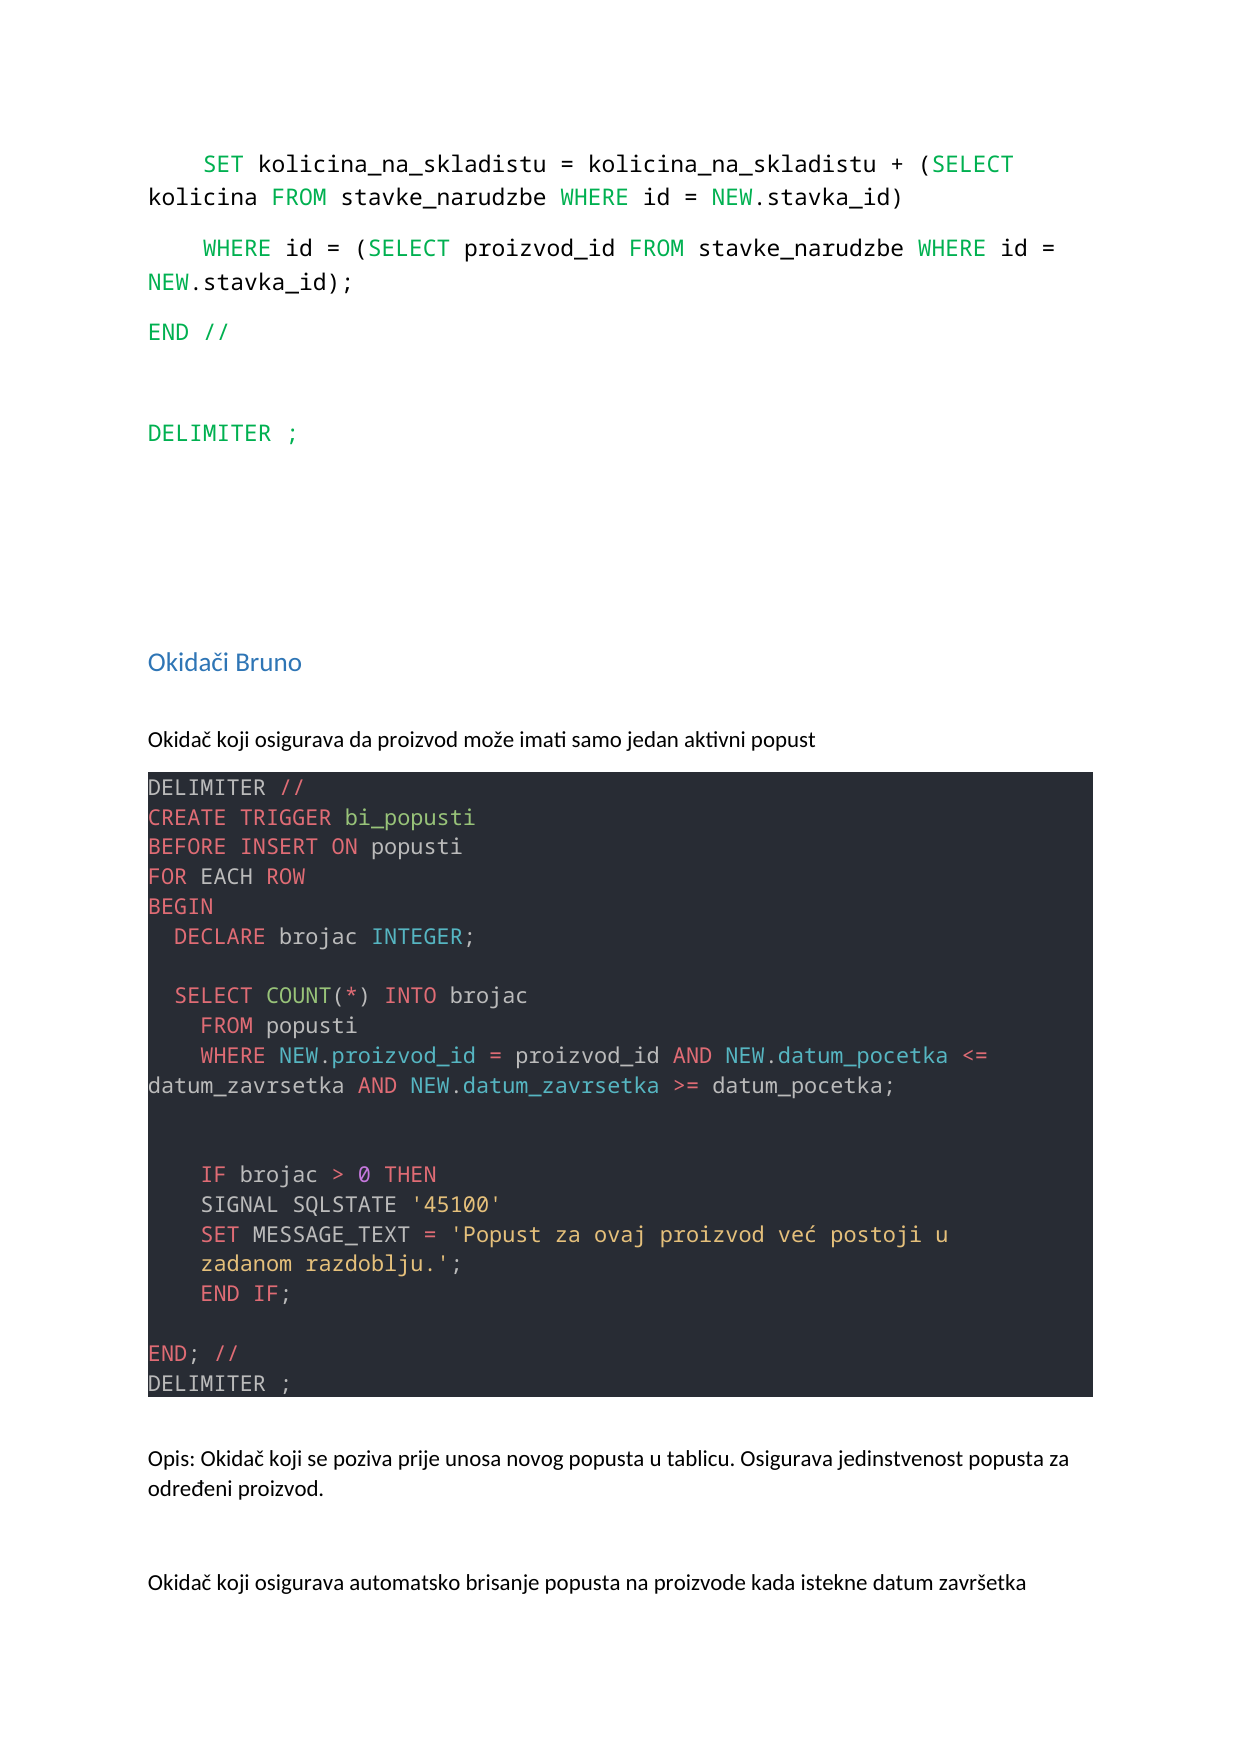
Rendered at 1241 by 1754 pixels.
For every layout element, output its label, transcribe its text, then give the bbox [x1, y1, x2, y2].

text END; // [148, 1338, 1093, 1368]
text SIGNAL SQLSTATE '45100' [148, 1189, 1093, 1219]
text Okidač koji osigurava automatsko brisanje popusta na proizvode kada istekne datum završetka [148, 1568, 1093, 1596]
text WHERE NEW.proizvod_id = proizvod_id AND NEW.datum_pocetka <= datum_zavrsetka AND NEW.datum_zavrsetka >= datum_pocetka; [148, 1040, 1093, 1099]
subtitle Okidači Bruno [148, 645, 1093, 678]
text DELIMITER ; [148, 417, 1093, 448]
text END IF; [148, 1278, 1093, 1308]
text SET kolicina_na_skladistu = kolicina_na_skladistu + (SELECT kolicina FROM stavke_narudzbe WHERE id = NEW.stavka_id) [148, 148, 1093, 213]
text WHERE id = (SELECT proizvod_id FROM stavke_narudzbe WHERE id = NEW.stavka_id); [148, 232, 1093, 297]
text IF brojac > 0 THEN [148, 1159, 1093, 1189]
text FOR EACH ROW [148, 861, 1093, 891]
text DELIMITER // [148, 772, 1093, 802]
text BEGIN [148, 891, 1093, 921]
text END // [148, 316, 1093, 347]
text zadanom razdoblju.'; [148, 1248, 1093, 1278]
text Okidač koji osigurava da proizvod može imati samo jedan aktivni popust [148, 725, 1093, 753]
text SET MESSAGE_TEXT = 'Popust za ovaj proizvod već postoji u [148, 1219, 1093, 1248]
text CREATE TRIGGER bi_popusti [148, 802, 1093, 831]
text DELIMITER ; [148, 1368, 1093, 1397]
text SELECT COUNT(*) INTO brojac [148, 980, 1093, 1010]
text DECLARE brojac INTEGER; [148, 921, 1093, 951]
text Opis: Okidač koji se poziva prije unosa novog popusta u tablicu. Osigurava jedinstvenost popusta za određeni proizvod. [148, 1444, 1093, 1502]
text FROM popusti [148, 1010, 1093, 1040]
text BEFORE INSERT ON popusti [148, 831, 1093, 861]
